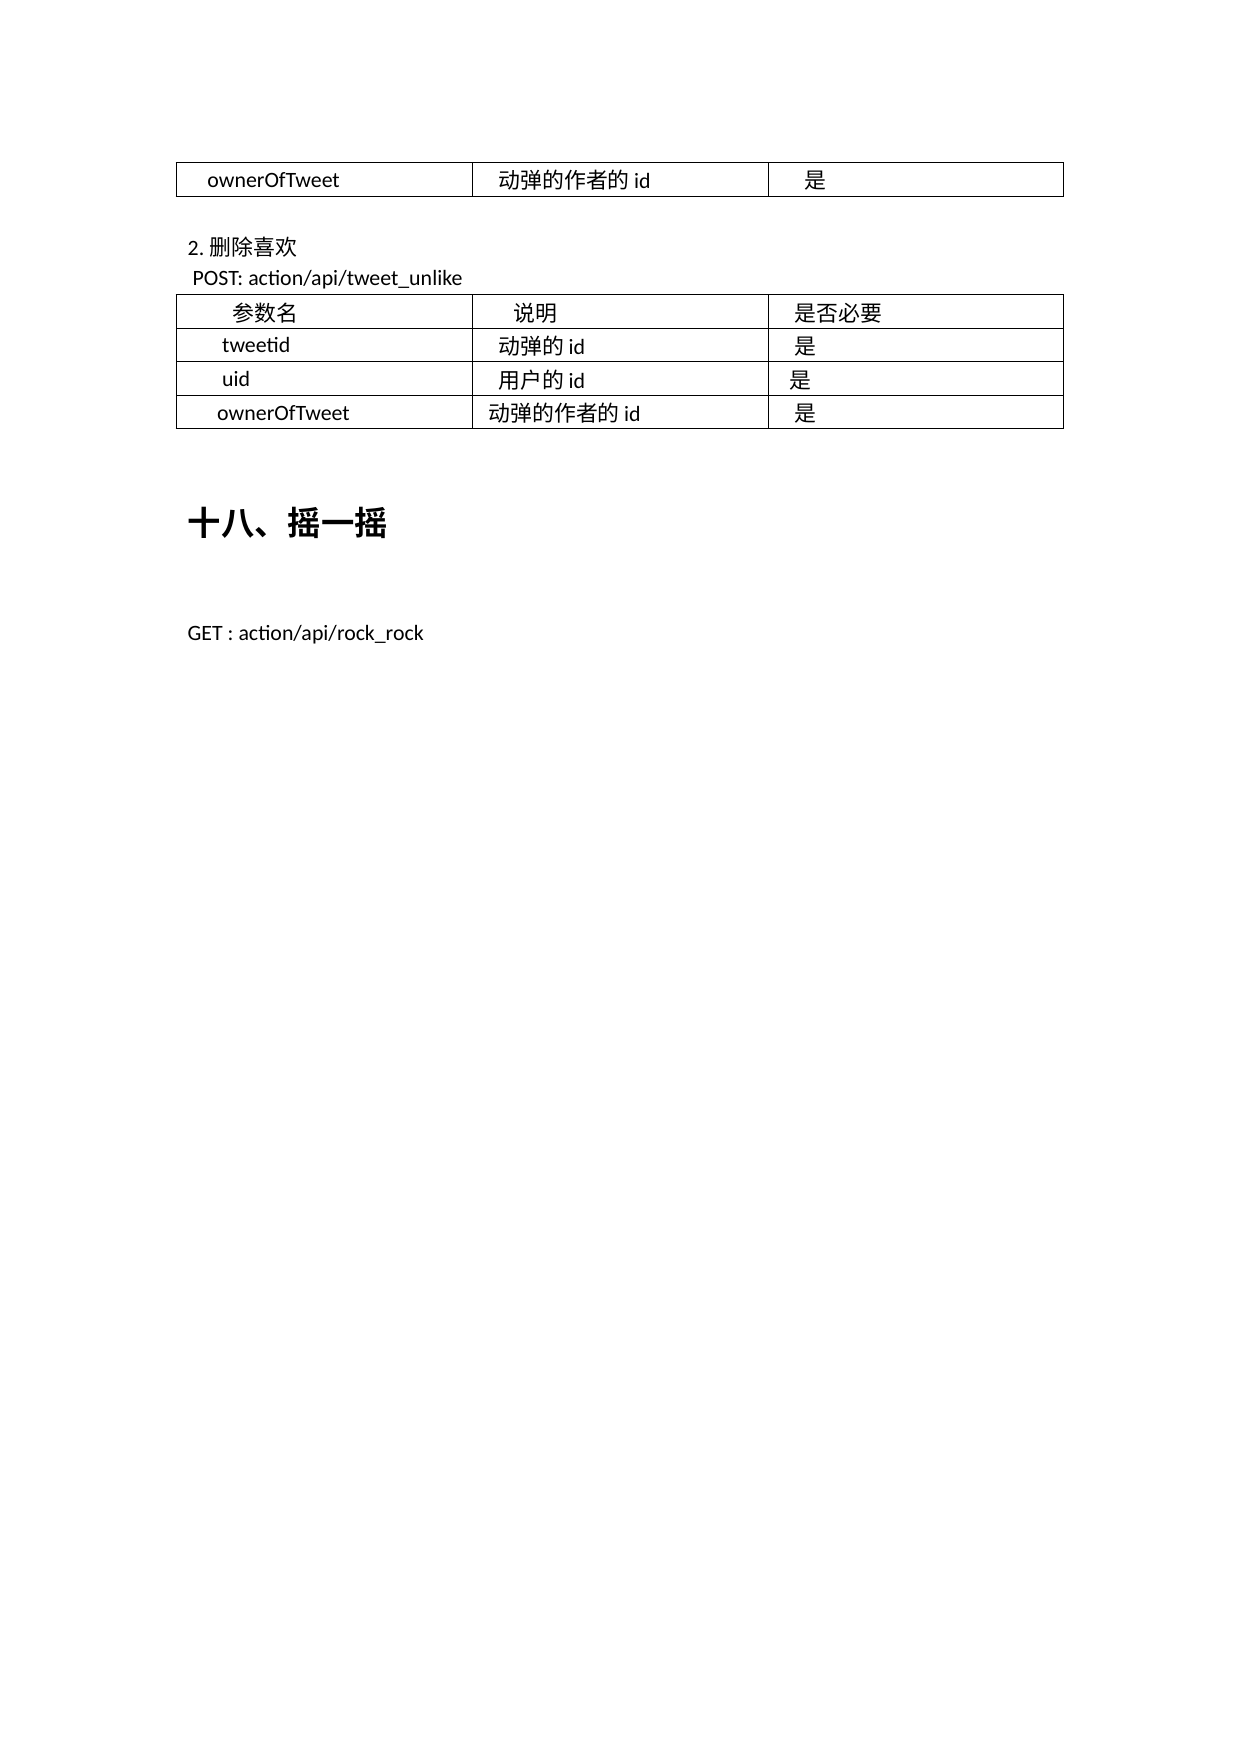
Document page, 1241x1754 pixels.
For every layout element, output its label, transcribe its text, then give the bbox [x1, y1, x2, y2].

text POST: action/api/tweet_unlike [187, 262, 1053, 294]
subtitle 十八、摇一摇 [187, 489, 1053, 554]
table_cell 是 [769, 362, 1063, 395]
text GET : action/api/rock_rock [187, 616, 1053, 648]
table_cell 动弹的作者的id [473, 163, 768, 196]
table_cell 是 [769, 396, 1063, 428]
table_cell 是 [769, 163, 1063, 196]
table_cell ownerOfTweet [177, 163, 472, 196]
table_header 是否必要 [769, 295, 1063, 328]
table_header 参数名 [177, 295, 472, 328]
table_cell tweetid [177, 329, 472, 361]
table_cell 动弹的id [473, 329, 768, 361]
table_header 说明 [473, 295, 768, 328]
text 2. 删除喜欢 [187, 229, 1053, 262]
table_cell 是 [769, 329, 1063, 361]
table_cell ownerOfTweet [177, 396, 472, 428]
table_cell uid [177, 362, 472, 395]
table_cell 用户的id [473, 362, 768, 395]
table_cell 动弹的作者的id [473, 396, 768, 428]
